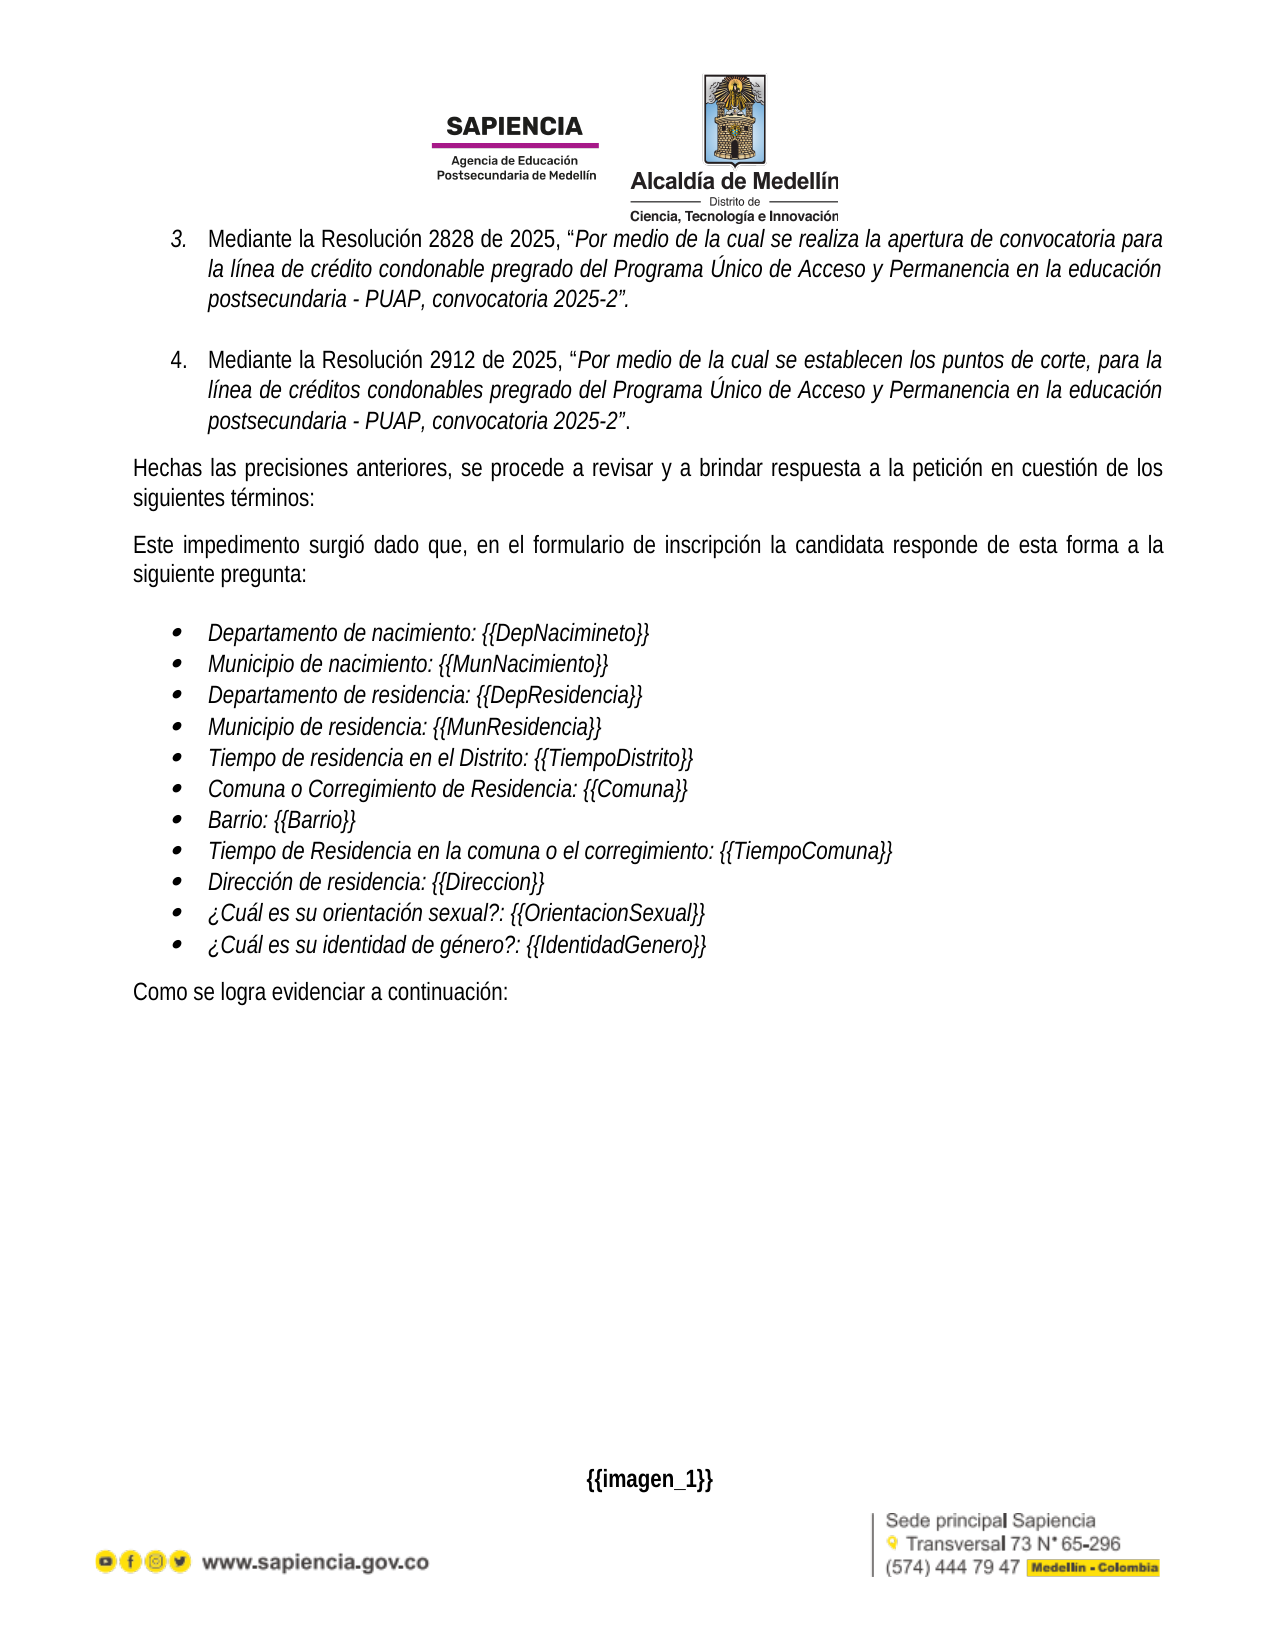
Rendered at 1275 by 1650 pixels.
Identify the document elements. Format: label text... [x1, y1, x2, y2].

list Mediante la Resolución 2828 de 2025, “Por medio de la cual se realiza la apertura de convocatoria para la línea de crédito condonable pregrado del Programa Único de Acceso y Permanencia en la educación postsecundaria - PUAP, convocatoria 2025-2”. [170, 224, 1167, 313]
list Tiempo de residencia en el Distrito: {{TiempoDistrito}} [170, 743, 1167, 772]
list Municipio de nacimiento: {{MunNacimiento}} [170, 649, 1167, 678]
list Comuna o Corregimiento de Residencia: {{Comuna}} [170, 774, 1167, 803]
list Mediante la Resolución 2912 de 2025, “Por medio de la cual se establecen los puntos de corte, para la línea de créditos condonables pregrado del Programa Único de Acceso y Permanencia en la educación postsecundaria - PUAP, convocatoria 2025-2”. [170, 345, 1167, 434]
list Barrio: {{Barrio}} [170, 805, 1167, 834]
text Este impedimento surgió dado que, en el formulario de inscripción la candidata responde de esta forma a la siguiente pregunta: [133, 530, 1167, 587]
list Departamento de nacimiento: {{DepNacimineto}} [170, 618, 1167, 647]
text Hechas las precisiones anteriores, se procede a revisar y a brindar respuesta a la petición en cuestión de los siguientes términos: [133, 453, 1167, 512]
list ¿Cuál es su orientación sexual?: {{OrientacionSexual}} [170, 898, 1167, 927]
list Departamento de residencia: {{DepResidencia}} [170, 680, 1167, 709]
list Tiempo de Residencia en la comuna o el corregimiento: {{TiempoComuna}} [170, 836, 1167, 865]
list Dirección de residencia: {{Direccion}} [170, 867, 1167, 896]
list Municipio de residencia: {{MunResidencia}} [170, 712, 1167, 740]
text {{imagen_1}} [133, 1464, 1167, 1493]
text Como se logra evidenciar a continuación: [133, 977, 1167, 1006]
list ¿Cuál es su identidad de género?: {{IdentidadGenero}} [170, 929, 1167, 958]
